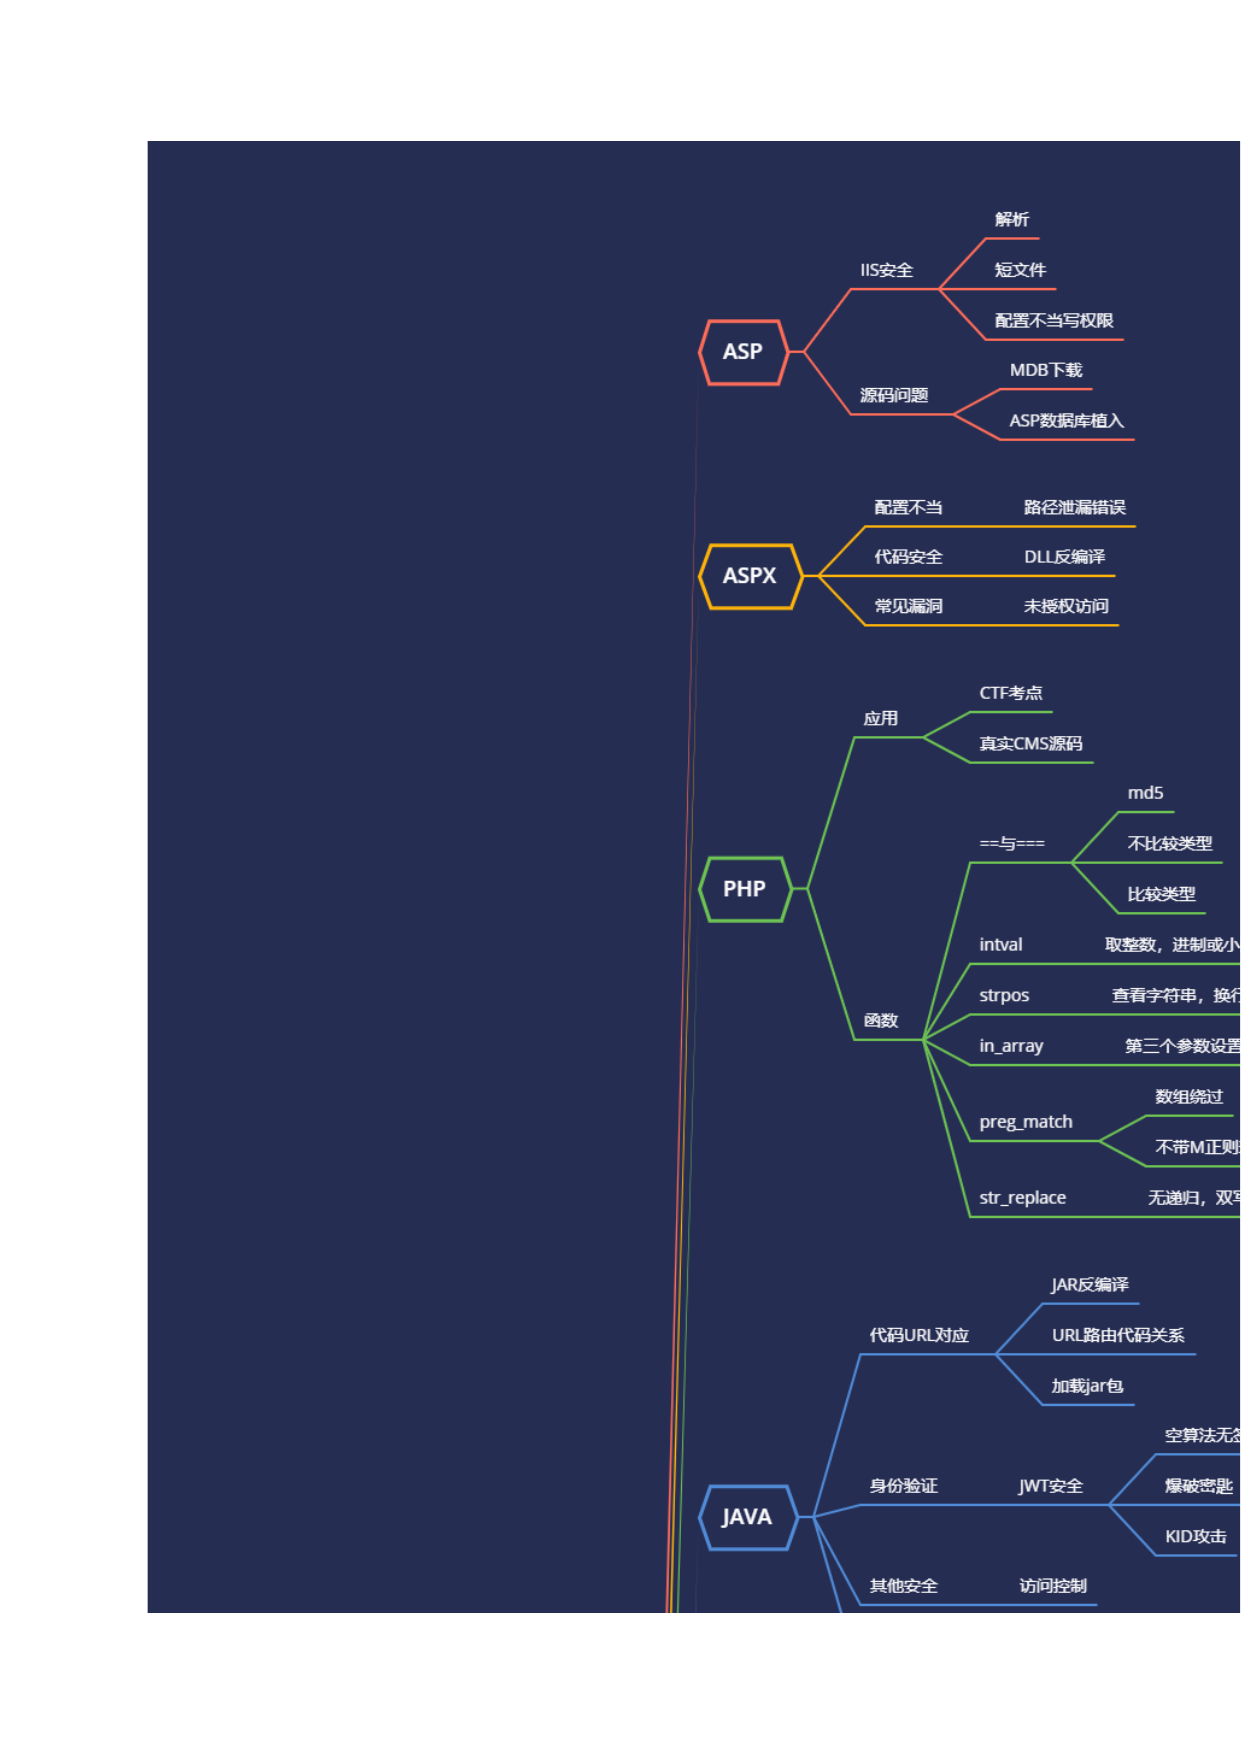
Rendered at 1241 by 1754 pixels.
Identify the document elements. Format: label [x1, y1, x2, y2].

picture [147, 141, 1241, 1613]
